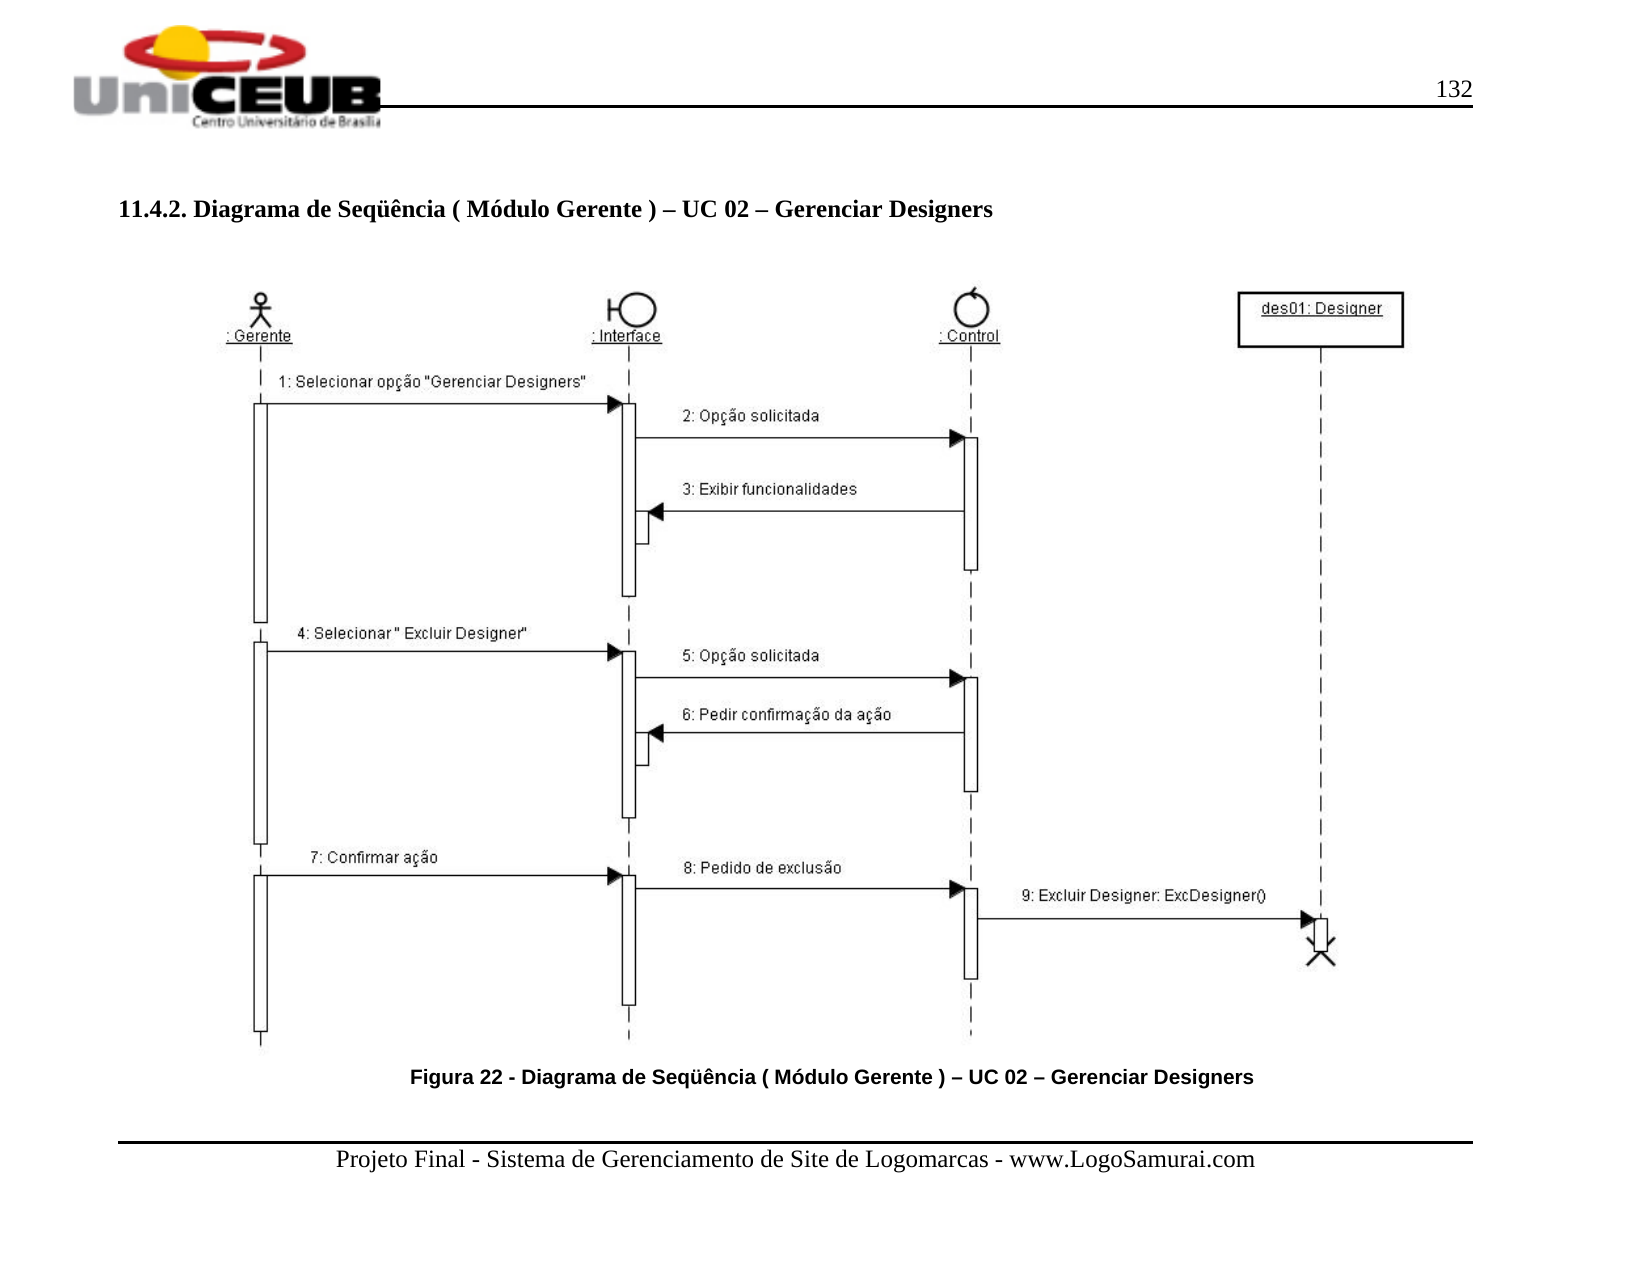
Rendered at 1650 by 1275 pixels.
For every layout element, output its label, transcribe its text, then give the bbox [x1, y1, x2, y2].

picture [175, 280, 1416, 1065]
subtitle 11.4.2. Diagrama de Seqüência ( Módulo Gerente ) – UC 02 – Gerenciar Designers [118, 194, 1473, 223]
